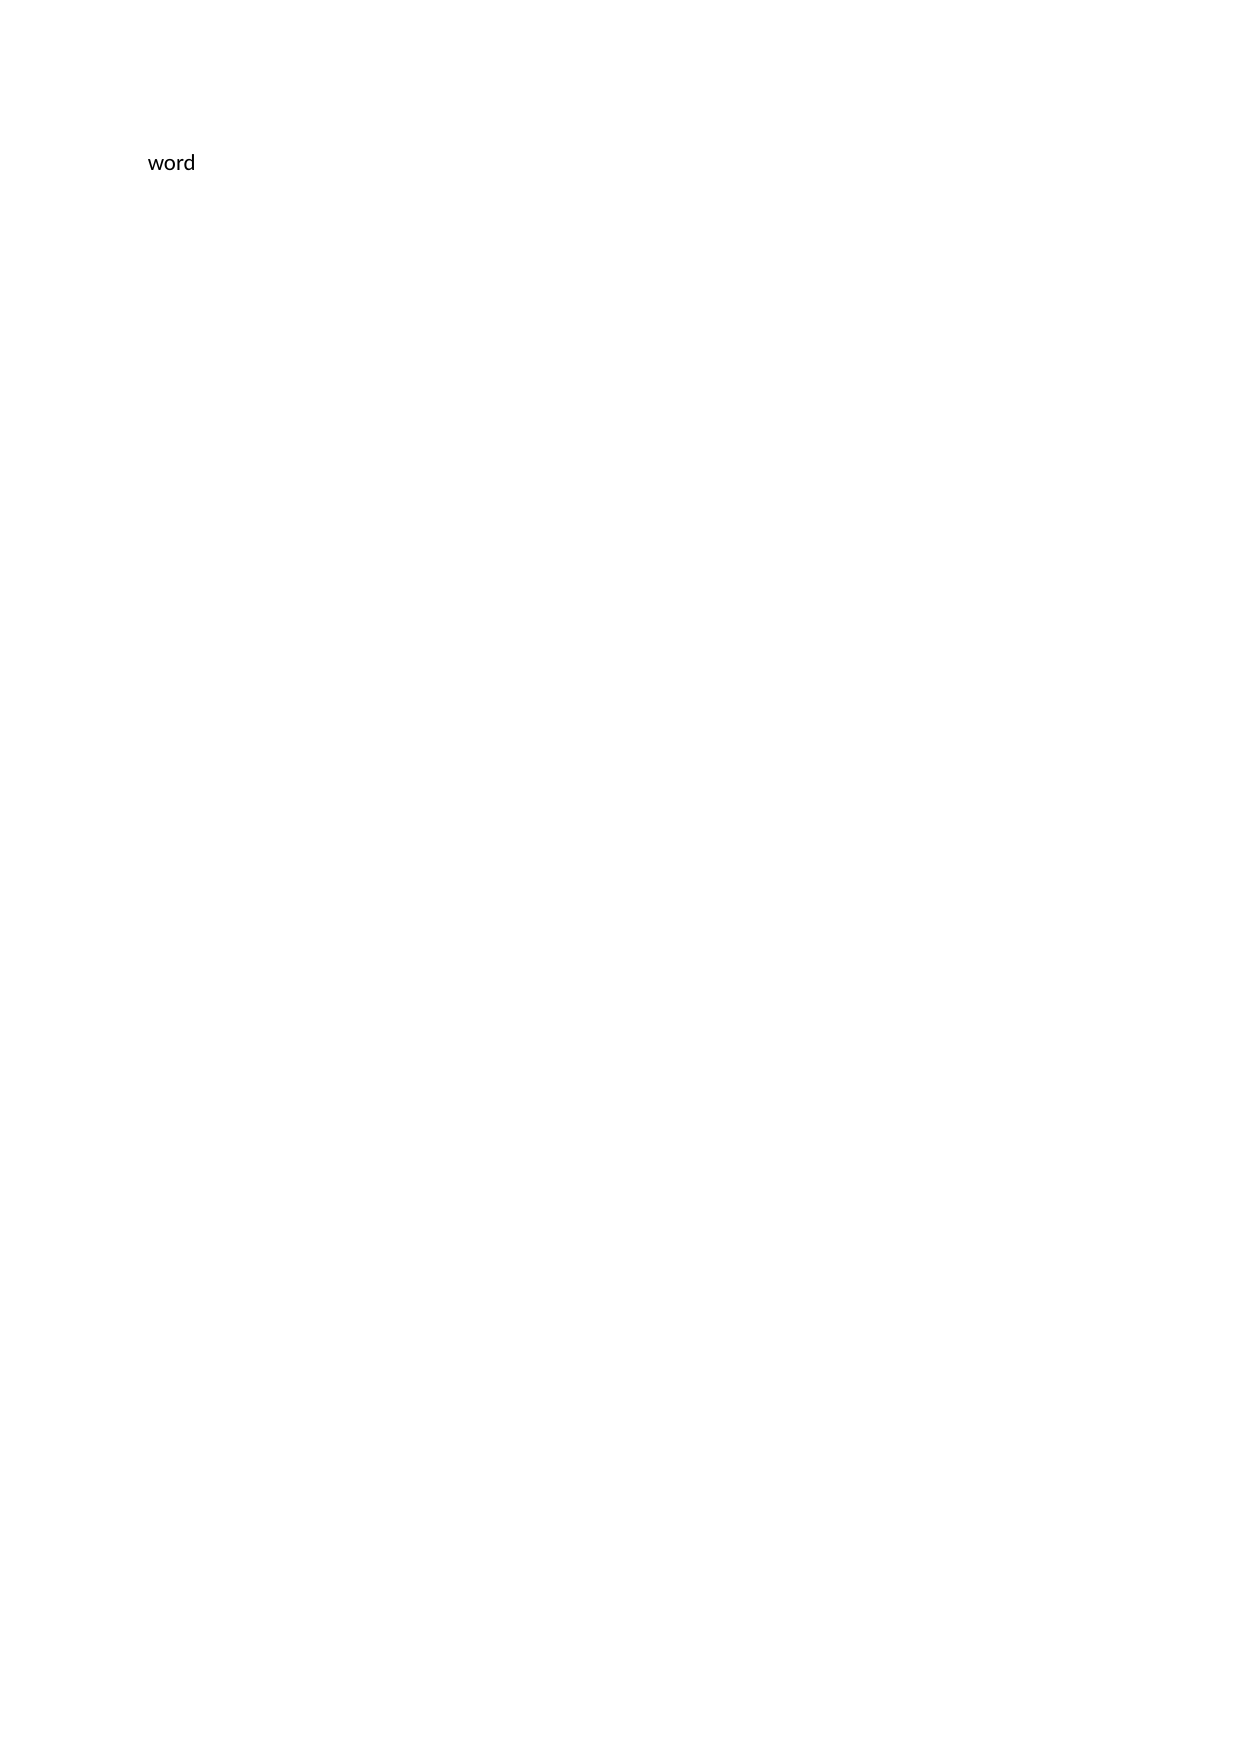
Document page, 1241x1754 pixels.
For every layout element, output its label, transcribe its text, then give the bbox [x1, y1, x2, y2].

text word [148, 148, 1093, 176]
